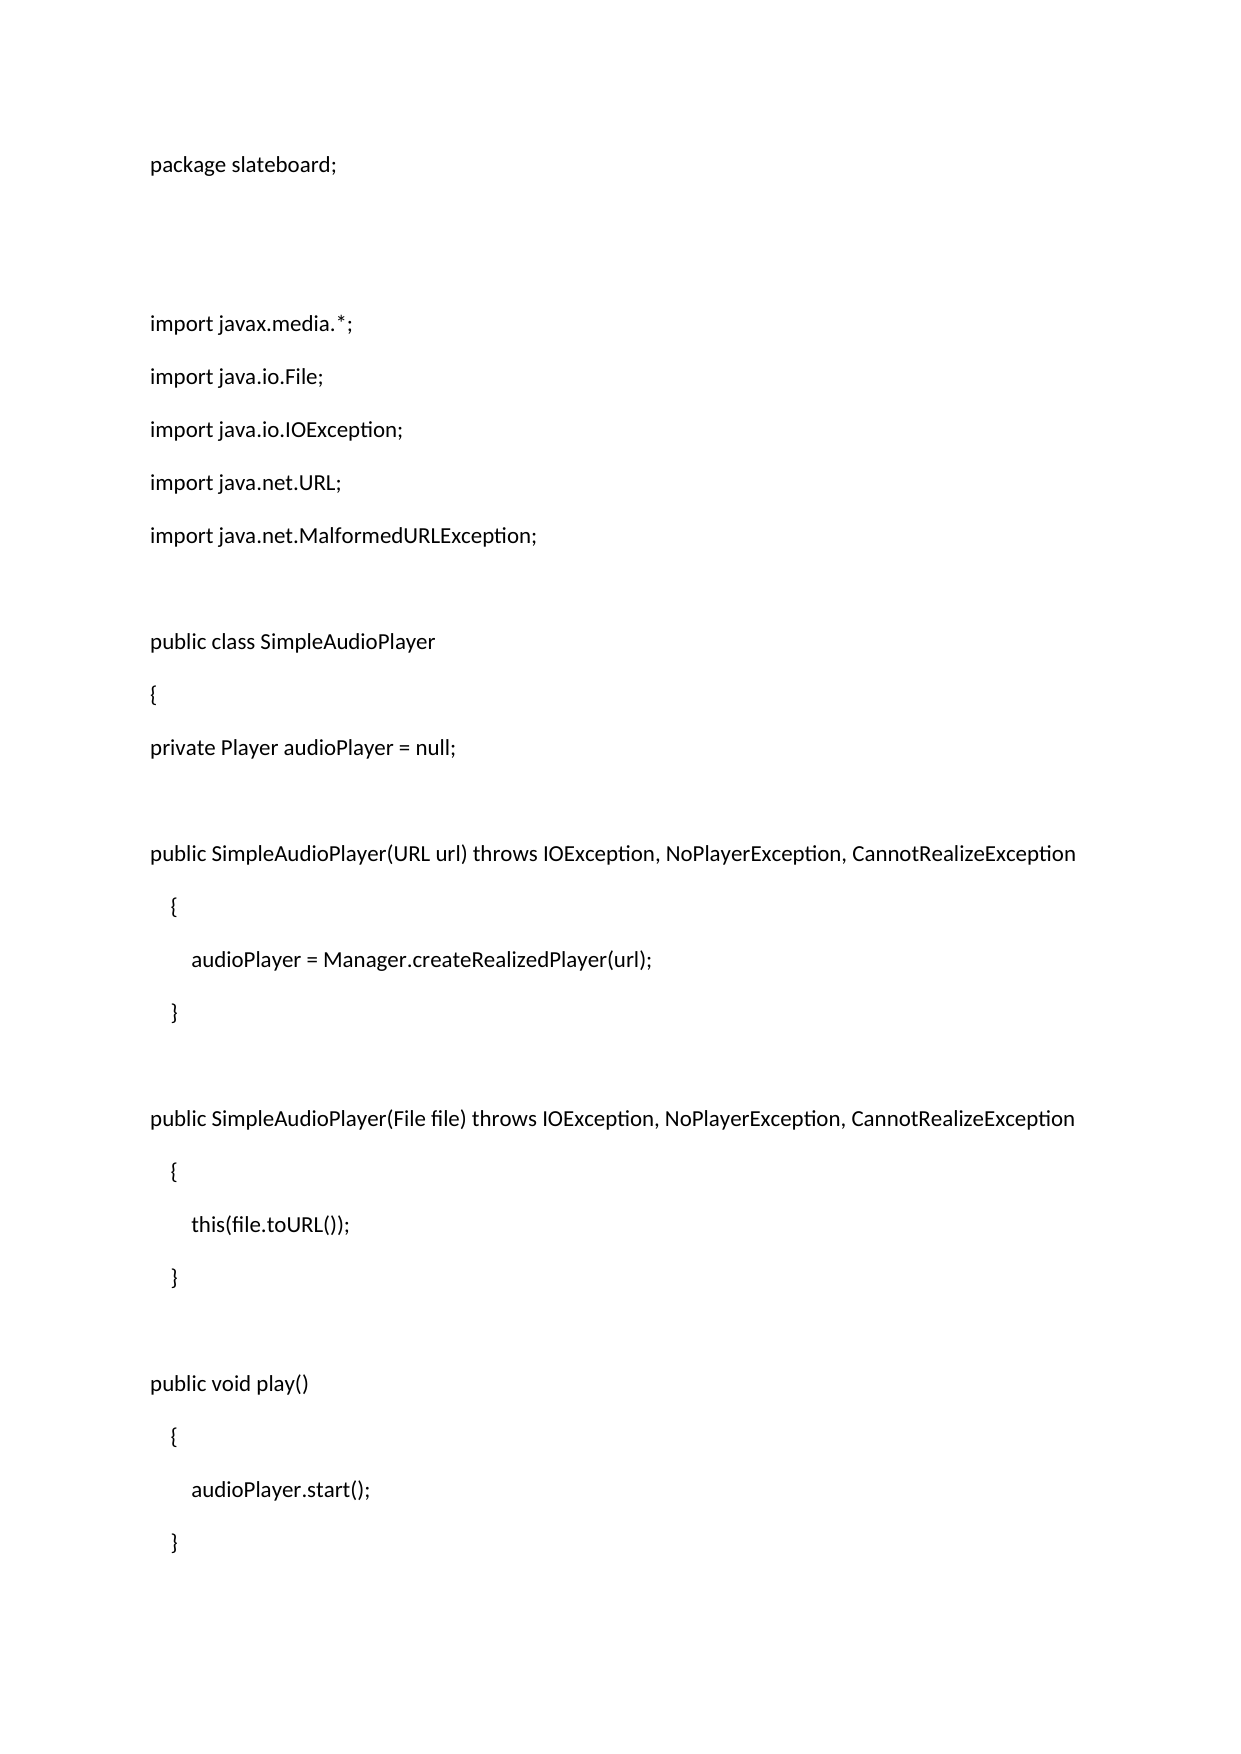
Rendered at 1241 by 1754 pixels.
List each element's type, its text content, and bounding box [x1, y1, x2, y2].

text public SimpleAudioPlayer(File file) throws IOException, NoPlayerException, CannotRealizeException [150, 1104, 1090, 1132]
text private Player audioPlayer = null; [150, 733, 1090, 761]
text { [150, 1157, 1090, 1185]
text import java.io.IOException; [150, 415, 1090, 443]
text audioPlayer = Manager.createRealizedPlayer(url); [150, 945, 1090, 973]
text { [150, 1422, 1090, 1451]
text } [150, 998, 1090, 1026]
text import javax.media.*; [150, 309, 1090, 337]
text package slateboard; [150, 150, 1090, 178]
text this(file.toURL()); [150, 1210, 1090, 1238]
text public void play() [150, 1369, 1090, 1397]
text public class SimpleAudioPlayer [150, 627, 1090, 655]
text audioPlayer.start(); [150, 1476, 1090, 1503]
text import java.io.File; [150, 362, 1090, 390]
text public SimpleAudioPlayer(URL url) throws IOException, NoPlayerException, CannotRealizeException [150, 839, 1090, 867]
text } [150, 1528, 1090, 1557]
text { [150, 680, 1090, 708]
text import java.net.MalformedURLException; [150, 521, 1090, 549]
text } [150, 1263, 1090, 1291]
text import java.net.URL; [150, 468, 1090, 496]
text { [150, 892, 1090, 920]
